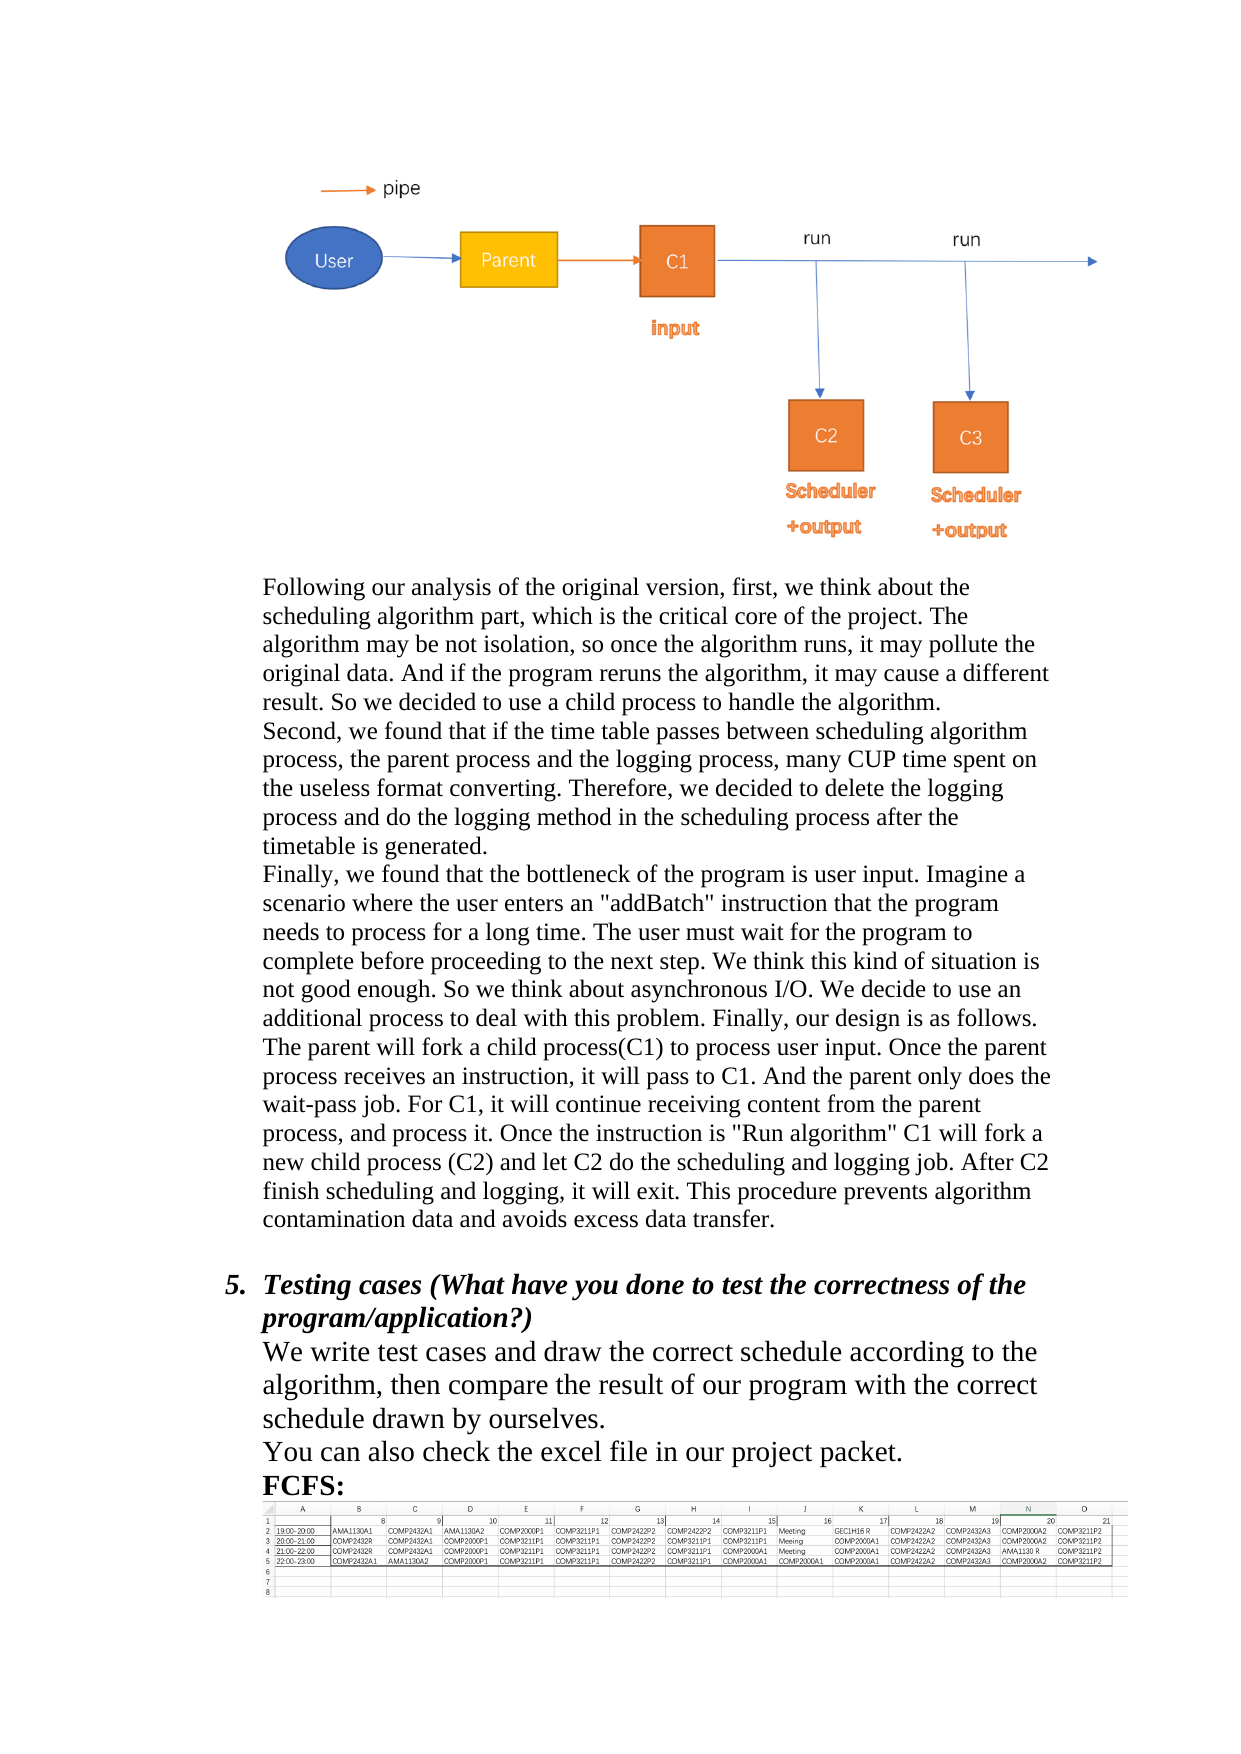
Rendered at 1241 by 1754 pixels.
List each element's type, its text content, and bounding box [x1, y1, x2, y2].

text FCFS: [262, 1468, 1053, 1501]
picture [262, 150, 1128, 572]
text We write test cases and draw the correct schedule according to the algorithm, then compare the result of our program with the correct schedule drawn by ourselves. [262, 1334, 1053, 1434]
text Second, we found that if the time table passes between scheduling algorithm process, the parent process and the logging process, many CUP time spent on the useless format converting. Therefore, we decided to delete the logging process and do the logging method in the scheduling process after the timetable is generated. [262, 716, 1053, 859]
text Finally, we found that the bottleneck of the program is user input. Imagine a scenario where the user enters an "addBatch" instruction that the program needs to process for a long time. The user must wait for the program to complete before proceeding to the next step. We think this kind of situation is not good enough. So we think about asynchronous I/O. We decide to use an additional process to deal with this problem. Finally, our design is as follows. [262, 859, 1053, 1032]
text Following our analysis of the original version, first, we think about the scheduling algorithm part, which is the critical core of the project. The algorithm may be not isolation, so once the algorithm runs, it may pollute the original data. And if the program reruns the algorithm, it may cause a different result. So we decided to use a child process to handle the algorithm. [262, 572, 1053, 716]
text The parent will fork a child process(C1) to process user input. Once the parent process receives an instruction, it will pass to C1. And the parent only does the wait-pass job. For C1, it will continue receiving content from the parent process, and process it. Once the instruction is "Run algorithm" C1 will fork a new child process (C2) and let C2 do the scheduling and logging job. After C2 finish scheduling and logging, it will exit. This procedure prevents algorithm contamination data and avoids excess data transfer. [262, 1032, 1053, 1233]
picture [262, 1501, 1129, 1598]
list Testing cases (What have you done to test the correctness of the program/application?) [225, 1267, 1053, 1334]
text You can also check the excel file in our project packet. [262, 1434, 1053, 1468]
